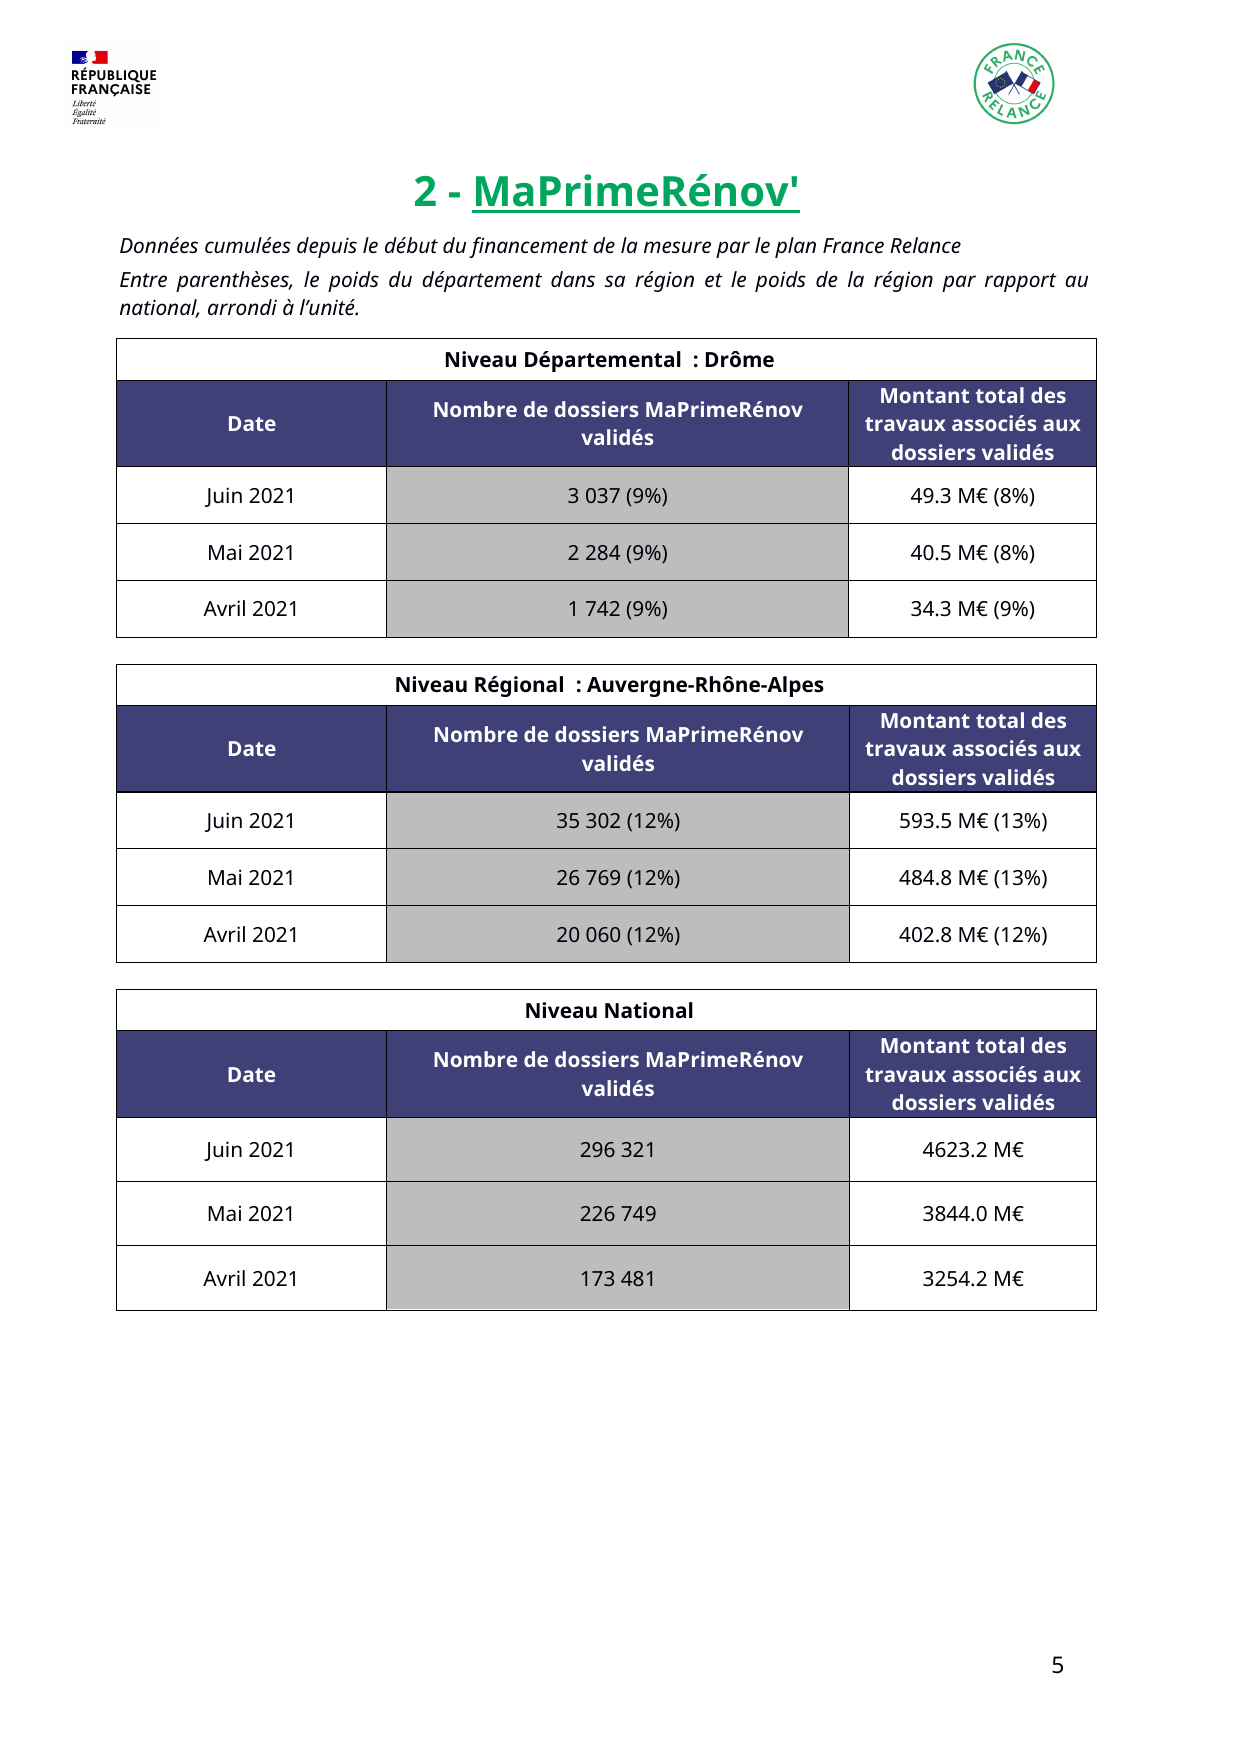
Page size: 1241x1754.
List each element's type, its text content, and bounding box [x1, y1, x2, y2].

subtitle 2 - MaPrimeRénov' [119, 162, 1094, 219]
text Données cumulées depuis le début du financement de la mesure par le plan France Relance [119, 231, 1094, 260]
table_cell 26 769 (12%) [387, 849, 849, 905]
table_cell 35 302 (12%) [387, 793, 849, 848]
table_cell 20 060 (12%) [387, 906, 849, 962]
table_cell 296 321 [387, 1118, 849, 1181]
table_cell Date [117, 381, 386, 466]
picture [60, 39, 164, 133]
table_cell 226 749 [387, 1182, 849, 1245]
text Entre parenthèses, le poids du département dans sa région et le poids de la région par rapport au national, arrondi à l’unité. [119, 265, 1094, 322]
table_cell 402.8 M€ (12%) [850, 906, 1096, 962]
table_cell 3844.0 M€ [850, 1182, 1096, 1245]
table_cell Montant total des travaux associés aux dossiers validés [850, 1031, 1096, 1117]
table_cell Avril 2021 [117, 581, 386, 637]
table_header Niveau National [117, 990, 1096, 1030]
table_cell Juin 2021 [117, 467, 386, 523]
table_cell 593.5 M€ (13%) [850, 793, 1096, 848]
table_header Niveau Départemental : Drôme [117, 339, 1096, 380]
table_cell 173 481 [387, 1246, 849, 1309]
table_cell Mai 2021 [117, 524, 386, 580]
table_cell Mai 2021 [117, 849, 386, 905]
table_cell 484.8 M€ (13%) [850, 849, 1096, 905]
table_cell 40.5 M€ (8%) [849, 524, 1096, 580]
table_cell 3254.2 M€ [850, 1246, 1096, 1309]
table_cell Nombre de dossiers MaPrimeRénov validés [387, 706, 849, 791]
table_cell Juin 2021 [117, 793, 386, 848]
table_cell 2 284 (9%) [387, 524, 848, 580]
table_cell Date [117, 706, 386, 791]
table_cell 1 742 (9%) [387, 581, 848, 637]
table_cell 3 037 (9%) [387, 467, 848, 523]
table_cell Mai 2021 [117, 1182, 386, 1245]
table_cell Montant total des travaux associés aux dossiers validés [849, 381, 1096, 466]
table_cell Juin 2021 [117, 1118, 386, 1181]
table_cell Montant total des travaux associés aux dossiers validés [850, 706, 1096, 791]
table_cell 4623.2 M€ [850, 1118, 1096, 1181]
table_cell Avril 2021 [117, 906, 386, 962]
table_cell 34.3 M€ (9%) [849, 581, 1096, 637]
table_cell Nombre de dossiers MaPrimeRénov validés [387, 1031, 849, 1117]
table_header Niveau Régional : Auvergne-Rhône-Alpes [117, 665, 1096, 705]
table_cell Nombre de dossiers MaPrimeRénov validés [387, 381, 848, 466]
picture [935, 31, 1082, 126]
table_cell Avril 2021 [117, 1246, 386, 1309]
table_cell 49.3 M€ (8%) [849, 467, 1096, 523]
table_cell Date [117, 1031, 386, 1117]
